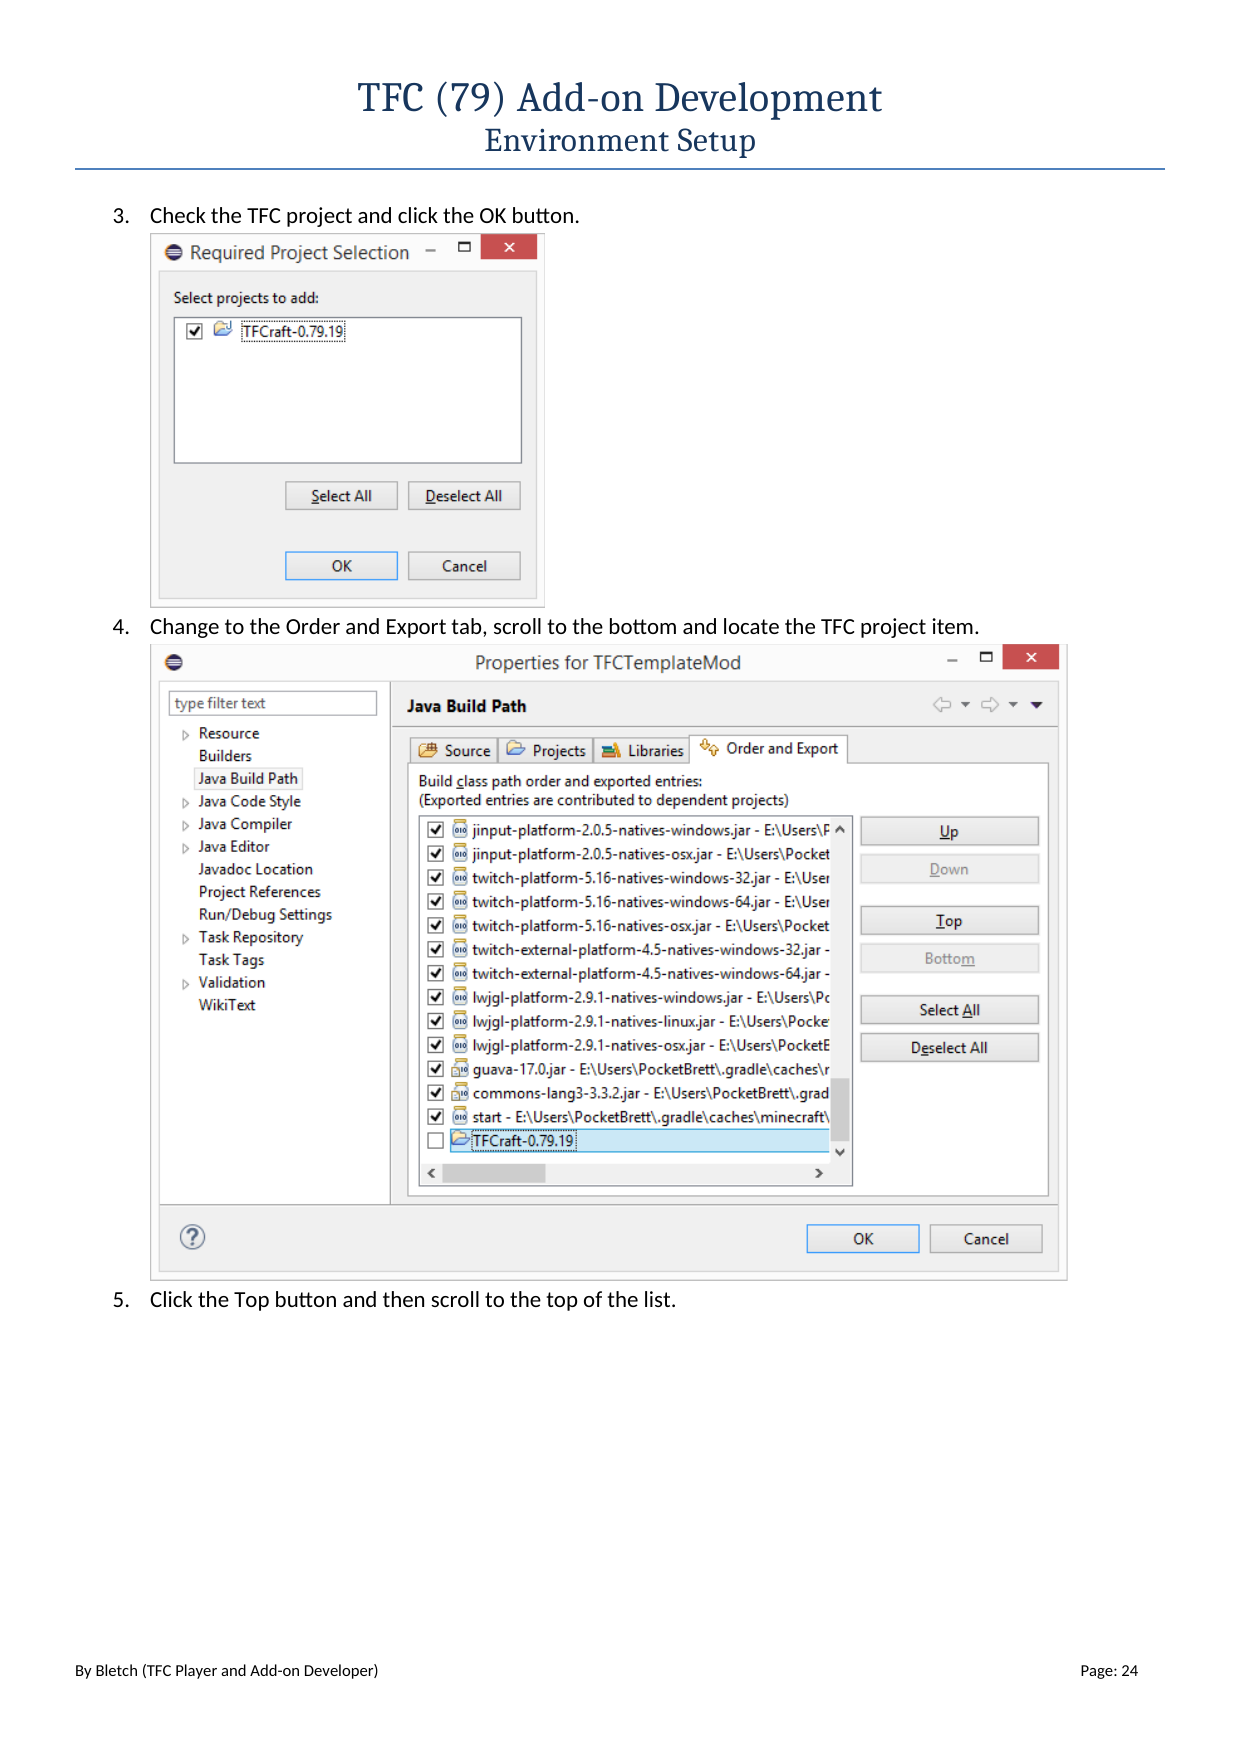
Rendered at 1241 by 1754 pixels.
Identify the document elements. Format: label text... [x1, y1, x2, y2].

picture [150, 233, 545, 608]
list Check the TFC project and click the OK button. [112, 202, 1165, 230]
list Click the Top button and then scroll to the top of the list. [112, 1285, 1165, 1313]
list Change to the Order and Export tab, scroll to the bottom and locate the TFC project item. [112, 612, 1165, 640]
picture [150, 644, 1068, 1281]
